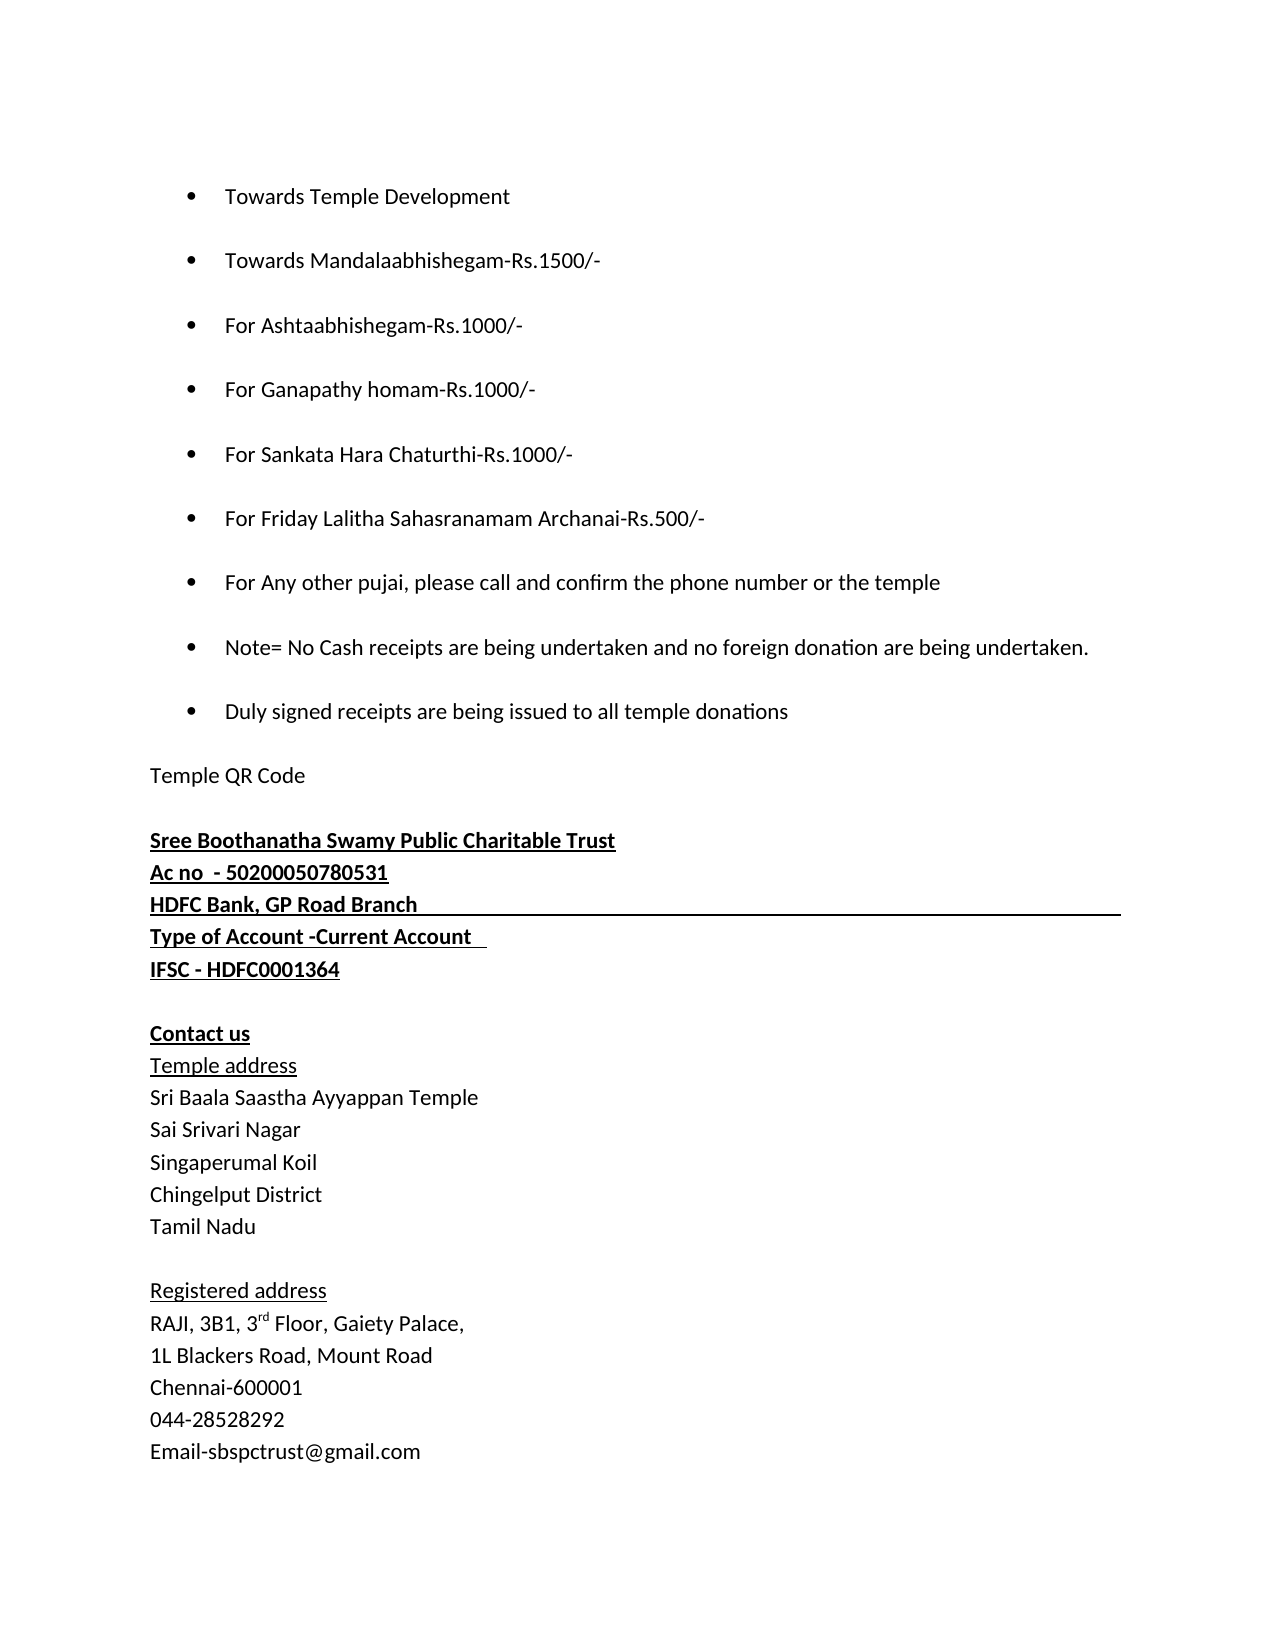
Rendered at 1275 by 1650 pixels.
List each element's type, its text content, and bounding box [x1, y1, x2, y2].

text Registered address [150, 1277, 1125, 1304]
text Sri Baala Saastha Ayyappan Temple [150, 1083, 1125, 1111]
text Chingelput District [150, 1180, 1125, 1208]
text Tamil Nadu [150, 1212, 1125, 1240]
text Sree Boothanatha Swamy Public Charitable Trust [150, 826, 1125, 854]
text Chennai-600001 [150, 1373, 1125, 1401]
list For Friday Lalitha Sahasranamam Archanai-Rs.500/- [187, 504, 1125, 532]
text Sai Srivari Nagar [150, 1116, 1125, 1144]
text Ac no - 50200050780531 [150, 858, 1125, 886]
text HDFC Bank, GP Road Branch Type of Account -Current Account [150, 890, 1125, 951]
list Towards Temple Development [187, 182, 1125, 210]
text Temple QR Code [150, 762, 1125, 789]
text Singaperumal Koil [150, 1148, 1125, 1176]
list For Any other pujai, please call and confirm the phone number or the temple [187, 568, 1125, 596]
text 044-28528292 [150, 1405, 1125, 1433]
text IFSC - HDFC0001364 [150, 955, 1125, 983]
list Towards Mandalaabhishegam-Rs.1500/- [187, 247, 1125, 274]
text Temple address [150, 1051, 1125, 1079]
list For Ashtaabhishegam-Rs.1000/- [187, 311, 1125, 339]
list For Ganapathy homam-Rs.1000/- [187, 375, 1125, 403]
text 1L Blackers Road, Mount Road [150, 1341, 1125, 1369]
list Note= No Cash receipts are being undertaken and no foreign donation are being undertaken. [187, 633, 1125, 661]
text Contact us [150, 1019, 1125, 1047]
list Duly signed receipts are being issued to all temple donations [187, 697, 1125, 725]
list For Sankata Hara Chaturthi-Rs.1000/- [187, 440, 1125, 468]
text Email-sbspctrust@gmail.com [150, 1437, 1125, 1466]
text RAJI, 3B1, 3rd Floor, Gaiety Palace, [150, 1309, 1125, 1337]
